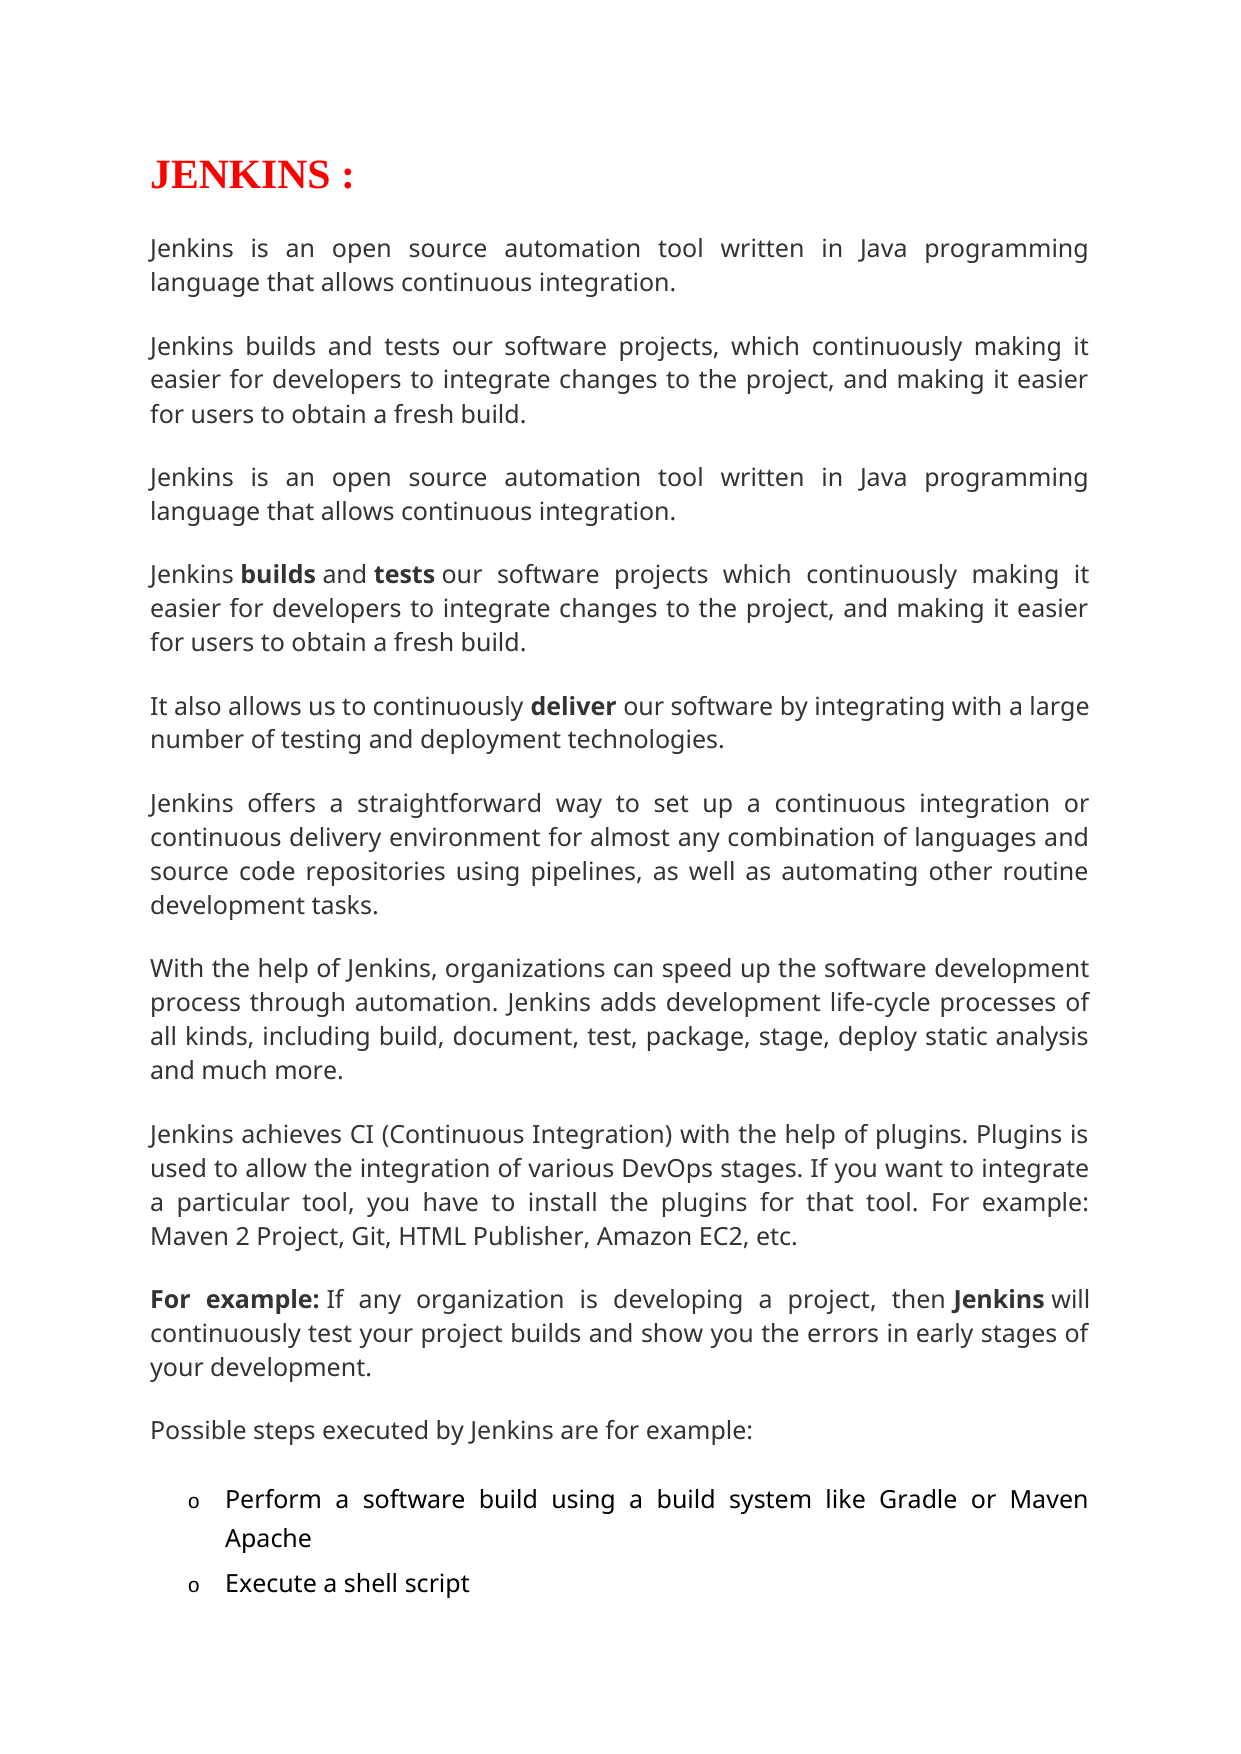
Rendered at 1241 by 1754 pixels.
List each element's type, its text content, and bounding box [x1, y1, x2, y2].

text Jenkins is an open source automation tool written in Java programming language that allows continuous integration. [150, 231, 1090, 299]
text With the help of Jenkins, organizations can speed up the software development process through automation. Jenkins adds development life-cycle processes of all kinds, including build, document, test, package, stage, deploy static analysis and much more. [150, 951, 1090, 1087]
text Jenkins offers a straightforward way to set up a continuous integration or continuous delivery environment for almost any combination of languages and source code repositories using pipelines, as well as automating other routine development tasks. [150, 785, 1090, 922]
text Jenkins builds and tests our software projects which continuously making it easier for developers to integrate changes to the project, and making it easier for users to obtain a fresh build. [150, 557, 1090, 659]
text JENKINS : [150, 150, 1090, 198]
text Jenkins builds and tests our software projects, which continuously making it easier for developers to integrate changes to the project, and making it easier for users to obtain a fresh build. [150, 328, 1090, 430]
text It also allows us to continuously deliver our software by integrating with a large number of testing and deployment technologies. [150, 688, 1090, 756]
text For example: If any organization is developing a project, then Jenkins will continuously test your project builds and show you the errors in early stages of your development. [150, 1282, 1090, 1384]
list Perform a software build using a build system like Gradle or Maven Apache [187, 1476, 1090, 1554]
text Jenkins achieves CI (Continuous Integration) with the help of plugins. Plugins is used to allow the integration of various DevOps stages. If you want to integrate a particular tool, you have to install the plugins for that tool. For example: Maven 2 Project, Git, HTML Publisher, Amazon EC2, etc. [150, 1116, 1090, 1252]
text Possible steps executed by Jenkins are for example: [150, 1413, 1090, 1447]
text Jenkins is an open source automation tool written in Java programming language that allows continuous integration. [150, 459, 1090, 528]
list Execute a shell script [187, 1561, 1090, 1600]
